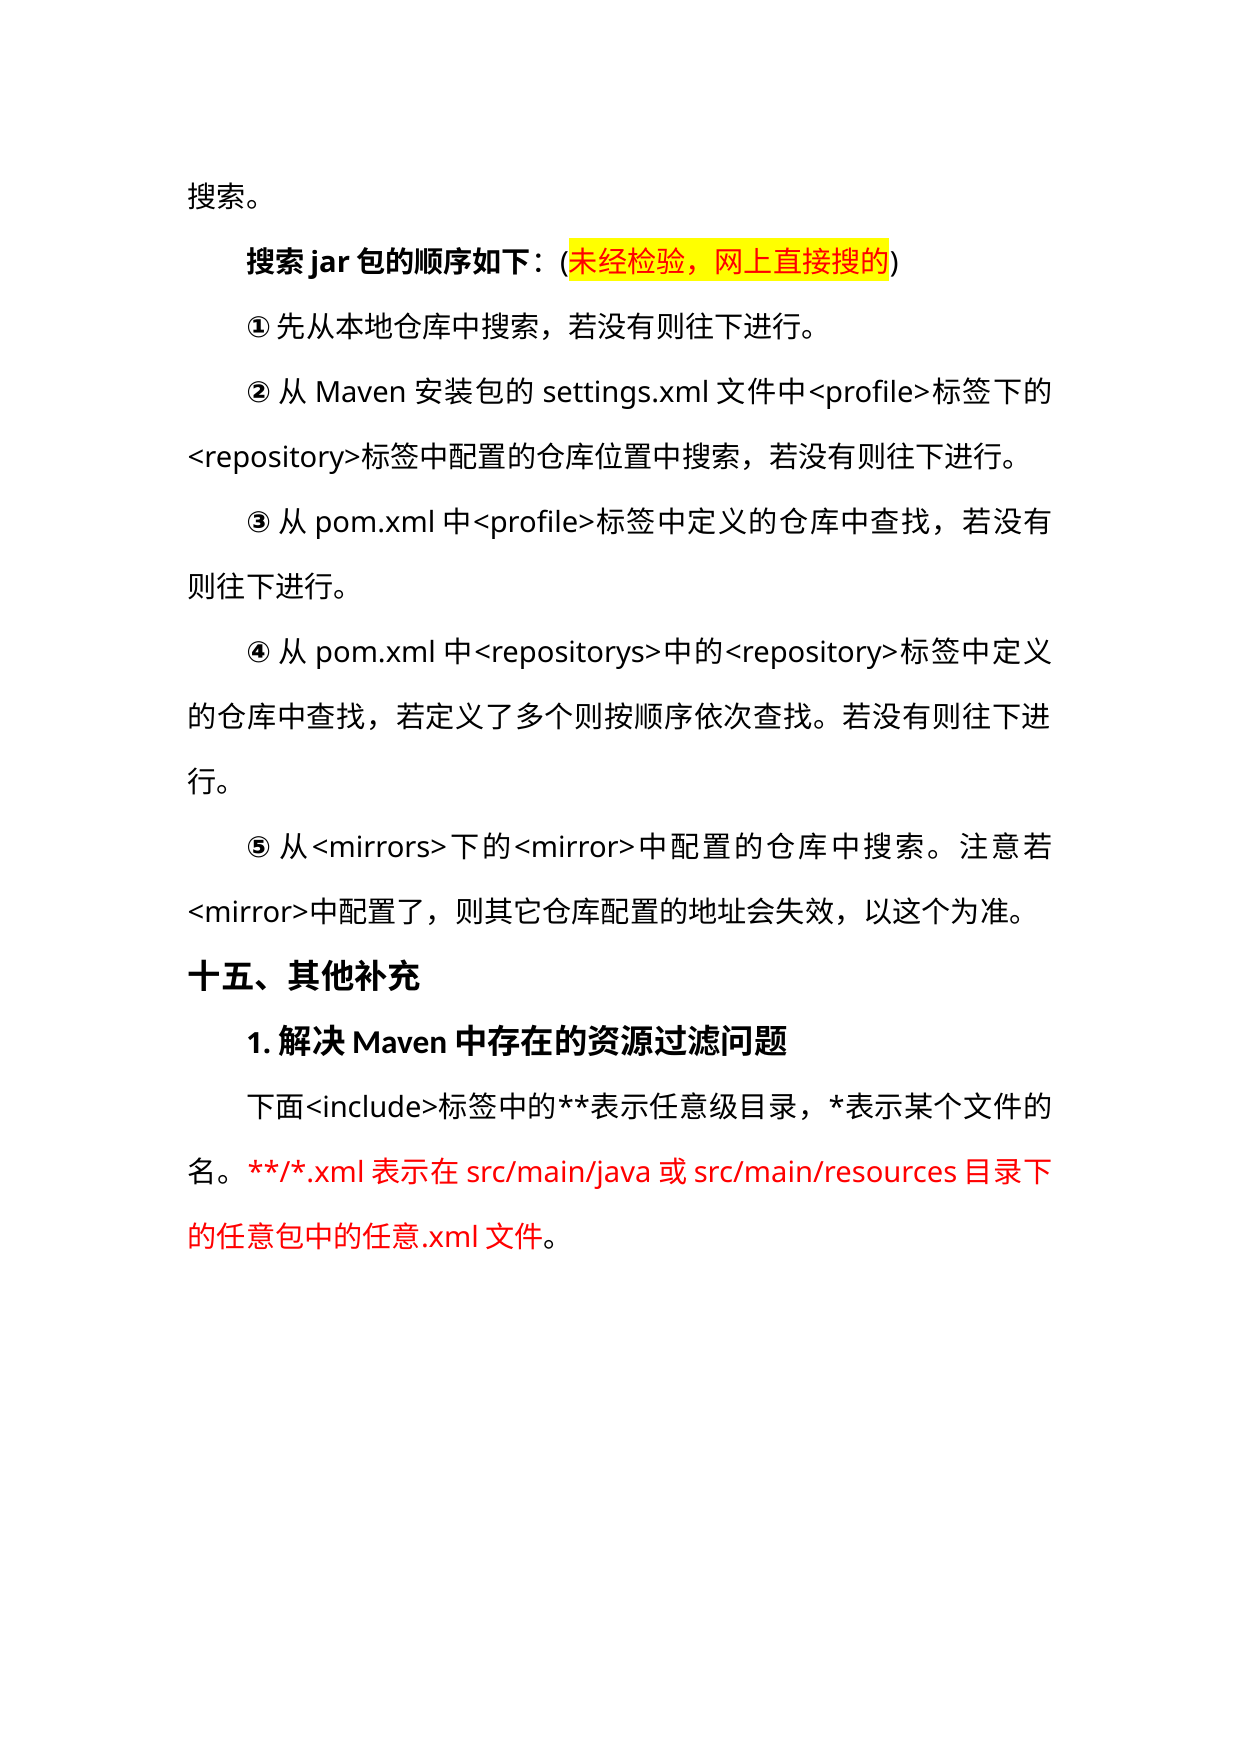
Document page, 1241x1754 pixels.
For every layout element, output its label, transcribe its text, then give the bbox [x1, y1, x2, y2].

text 搜索jar包的顺序如下：(未经检验，网上直接搜的) [187, 227, 1053, 292]
subtitle 十五、其他补充 [187, 942, 1053, 1007]
text ②从Maven安装包的settings.xml文件中<profile>标签下的<repository>标签中配置的仓库位置中搜索，若没有则往下进行。 [187, 357, 1053, 487]
subtitle 1. 解决Maven中存在的资源过滤问题 [187, 1007, 1053, 1072]
text ③从pom.xml中<profile>标签中定义的仓库中查找，若没有则往下进行。 [187, 487, 1053, 617]
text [187, 162, 1053, 227]
text ④从pom.xml中<repositorys>中的<repository>标签中定义的仓库中查找，若定义了多个则按顺序依次查找。若没有则往下进行。 [187, 617, 1053, 812]
text ⑤从<mirrors>下的<mirror>中配置的仓库中搜索。注意若<mirror>中配置了，则其它仓库配置的地址会失效，以这个为准。 [187, 812, 1053, 942]
text 下面<include>标签中的**表示任意级目录，*表示某个文件的名。**/*.xml表示在src/main/java或src/main/resources目录下的任意包中的任意.xml文件。 [187, 1072, 1053, 1267]
text ①先从本地仓库中搜索，若没有则往下进行。 [187, 292, 1053, 357]
